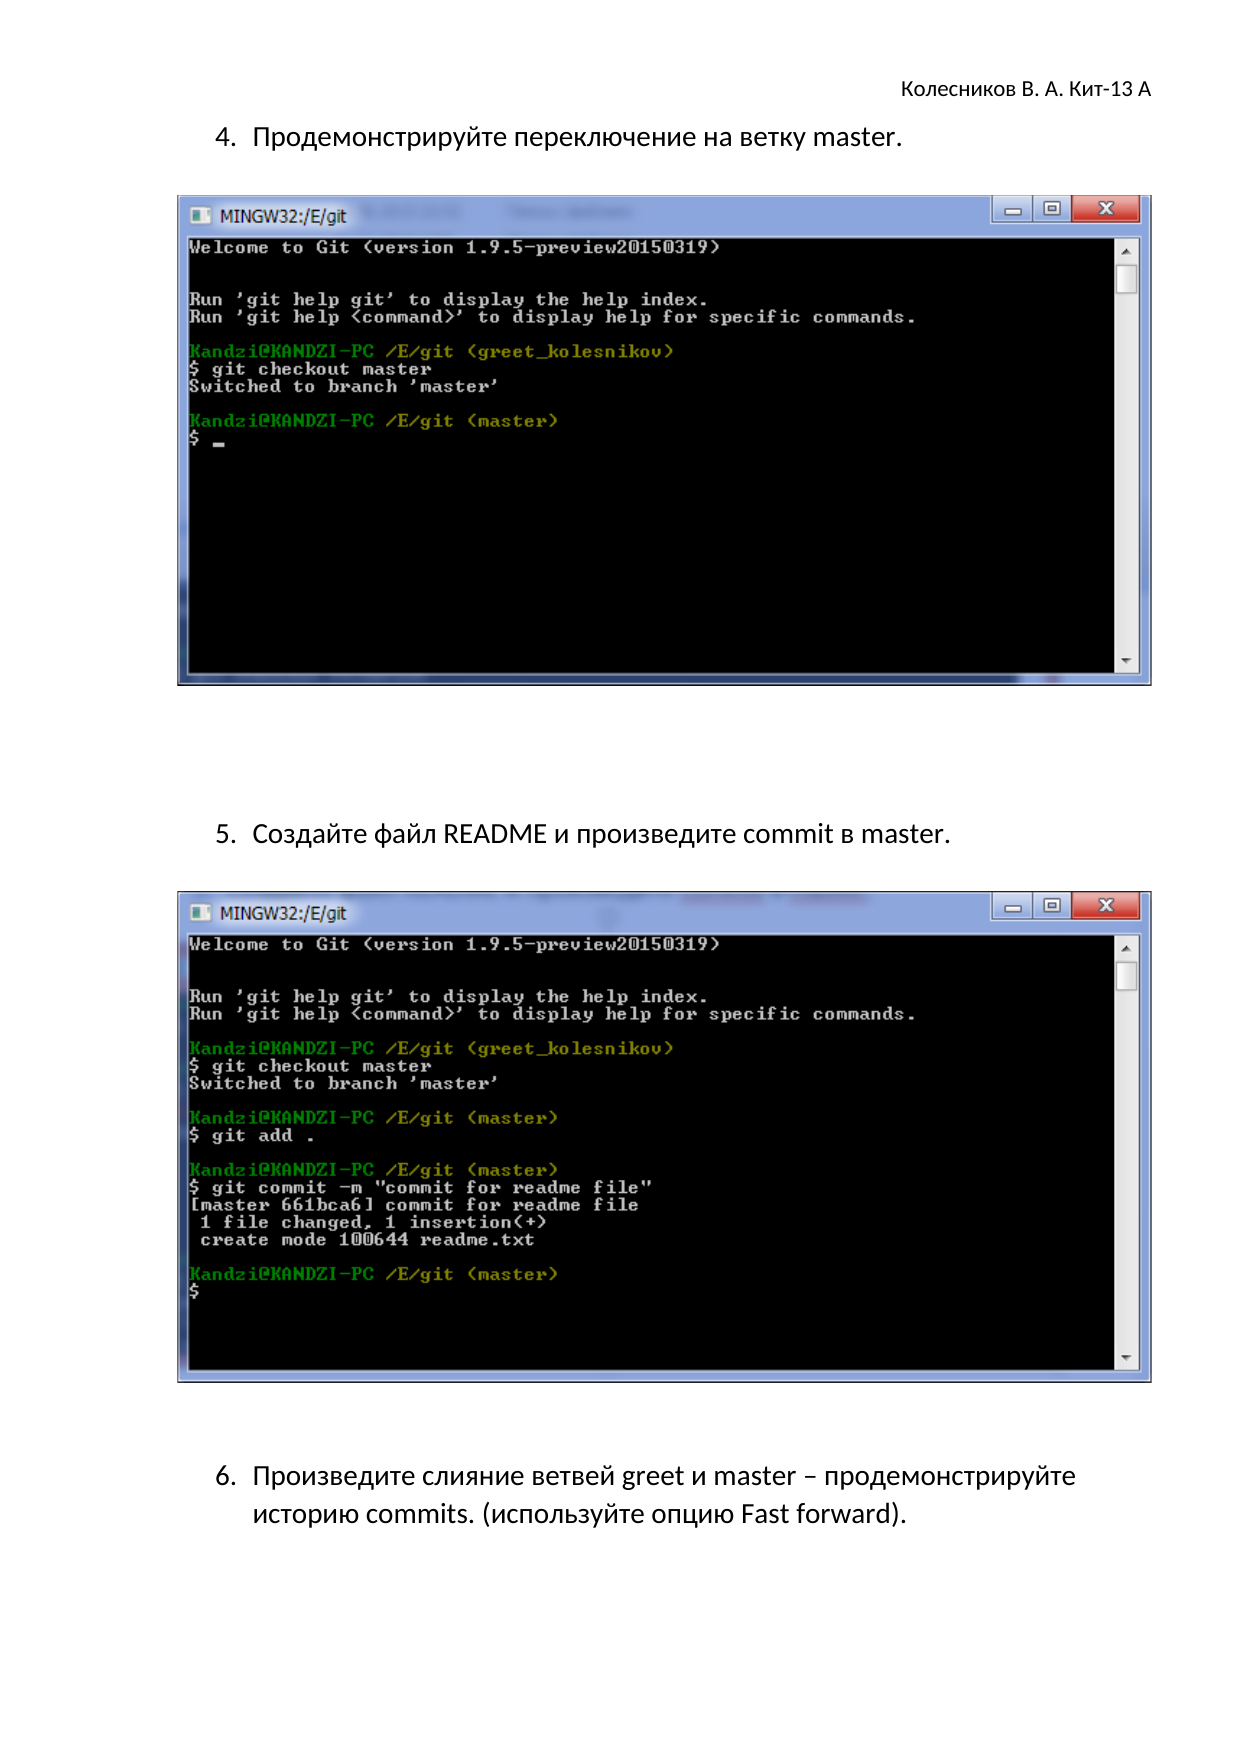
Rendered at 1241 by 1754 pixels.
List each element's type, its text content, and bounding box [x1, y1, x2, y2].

list Произведите слияние ветвей greet и master – продемонстрируйте историю commits. (используйте опцию Fast forward). [215, 1457, 1152, 1531]
picture [177, 195, 1152, 686]
list Создайте файл README и произведите commit в master. [215, 815, 1152, 851]
list Продемонстрируйте переключение на ветку master. [215, 118, 1152, 154]
picture [177, 891, 1152, 1383]
